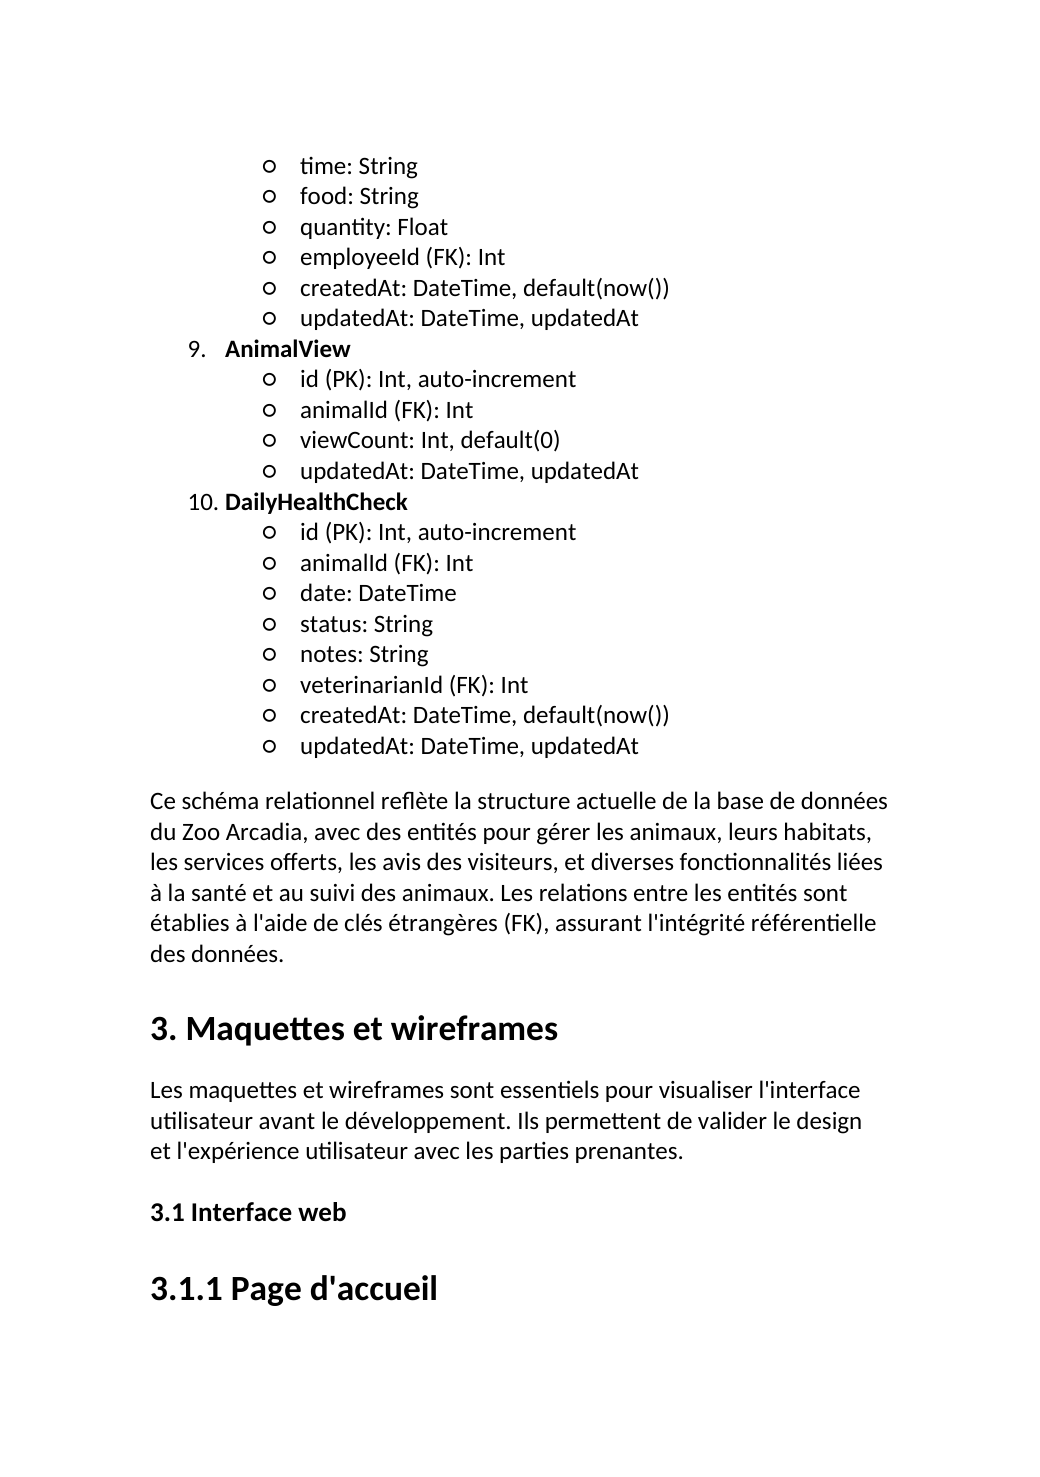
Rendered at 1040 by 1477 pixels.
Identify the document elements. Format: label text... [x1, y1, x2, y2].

list updatedAt: DateTime, updatedAt [262, 730, 889, 760]
list animalId (FK): Int [262, 394, 889, 425]
text Ce schéma relationnel reflète la structure actuelle de la base de données du Zoo Arcadia, avec des entités pour gérer les animaux, leurs habitats, les services offerts, les avis des visiteurs, et diverses fonctionnalités liées à la santé et au suivi des animaux. Les relations entre les entités sont établies à l'aide de clés étrangères (FK), assurant l'intégrité référentielle des données. [150, 785, 889, 968]
subtitle 3.1 Interface web [150, 1195, 889, 1228]
list employeeId (FK): Int [262, 242, 889, 272]
list food: String [262, 181, 889, 211]
list date: DateTime [262, 577, 889, 608]
list status: String [262, 608, 889, 638]
list id (PK): Int, auto-increment [262, 364, 889, 394]
list veterinarianId (FK): Int [262, 669, 889, 699]
list notes: String [262, 638, 889, 669]
list id (PK): Int, auto-increment [262, 516, 889, 547]
list quantity: Float [262, 211, 889, 242]
list time: String [262, 150, 889, 181]
list updatedAt: DateTime, updatedAt [262, 455, 889, 486]
list createdAt: DateTime, default(now()) [262, 272, 889, 303]
text Les maquettes et wireframes sont essentiels pour visualiser l'interface utilisateur avant le développement. Ils permettent de valider le design et l'expérience utilisateur avec les parties prenantes. [150, 1074, 889, 1166]
list AnimalView [187, 333, 889, 364]
list viewCount: Int, default(0) [262, 425, 889, 455]
subtitle 3. Maquettes et wireframes [150, 1006, 889, 1049]
list createdAt: DateTime, default(now()) [262, 699, 889, 730]
list DailyHealthCheck [187, 486, 889, 516]
subtitle 3.1.1 Page d'accueil [150, 1266, 889, 1309]
list updatedAt: DateTime, updatedAt [262, 303, 889, 333]
list animalId (FK): Int [262, 547, 889, 577]
